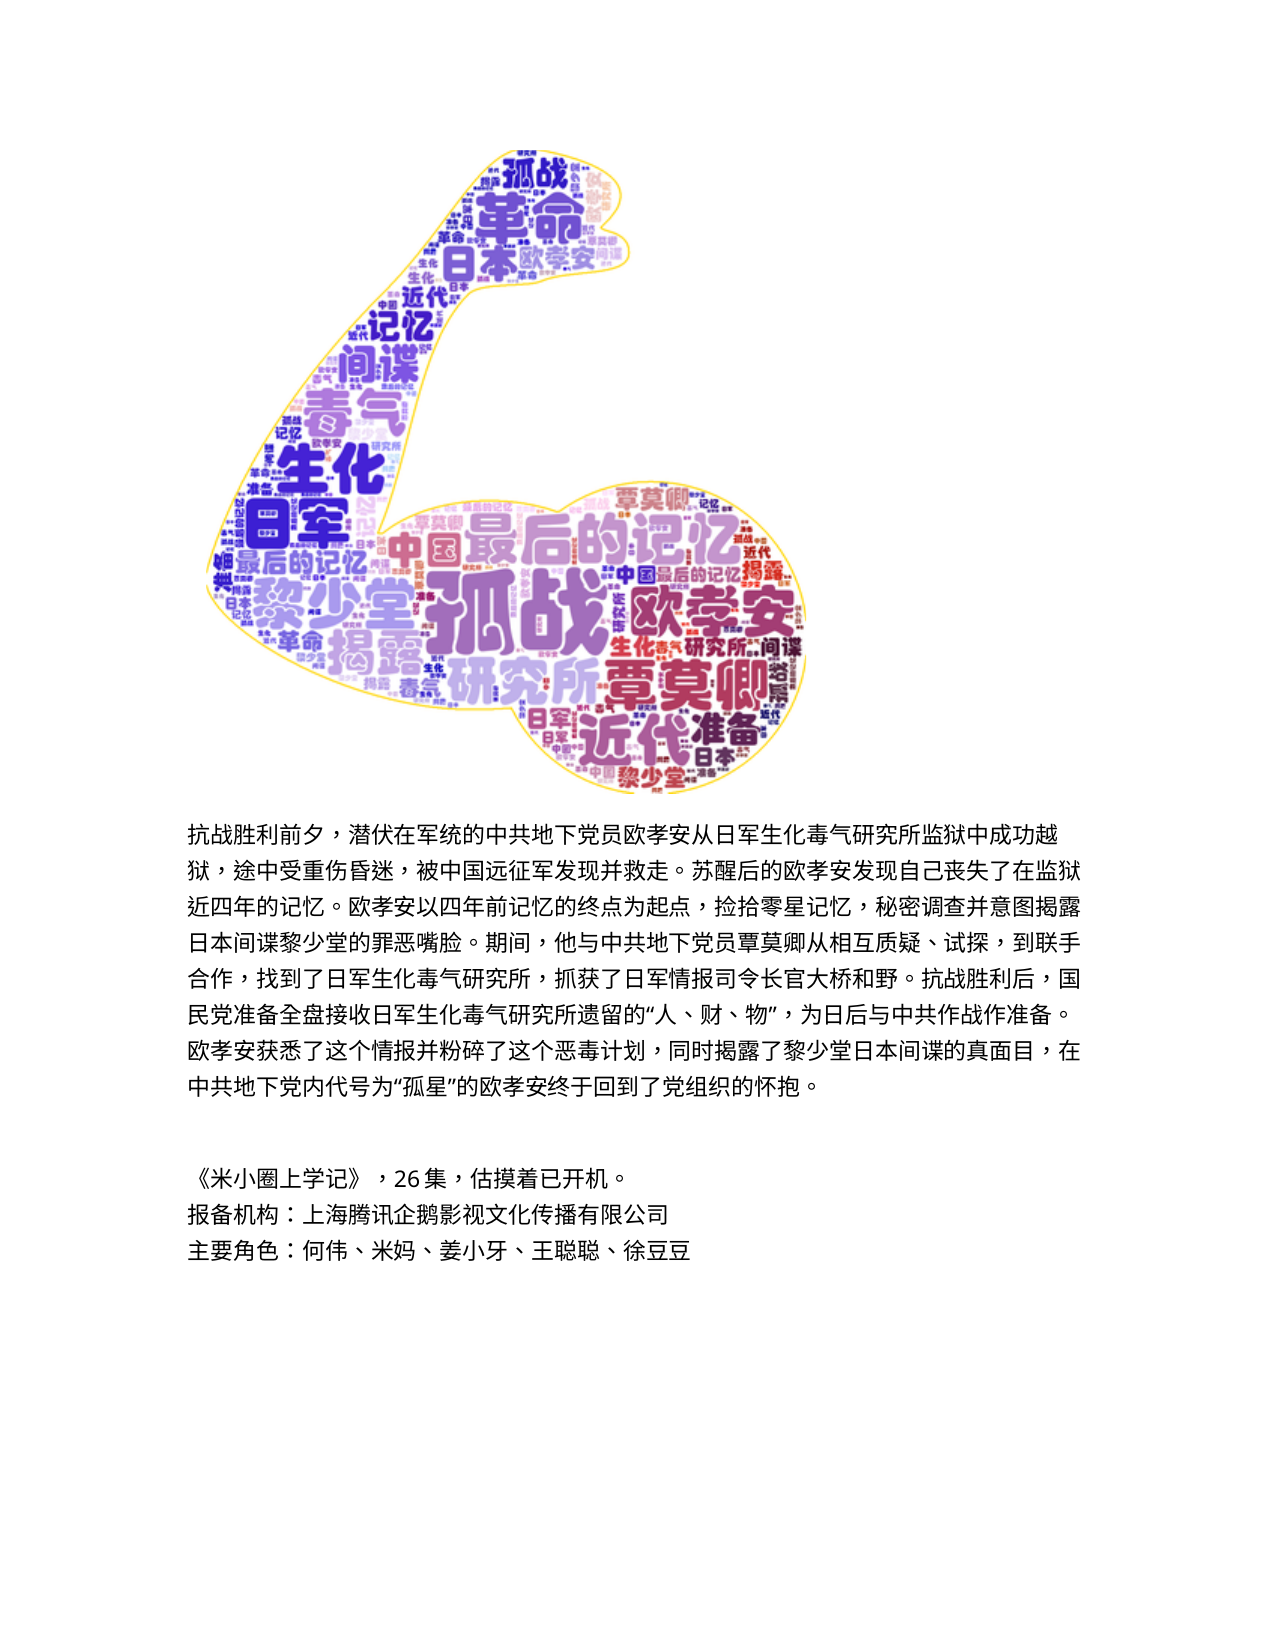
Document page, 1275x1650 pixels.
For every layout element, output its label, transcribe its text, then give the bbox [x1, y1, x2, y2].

picture [206, 150, 807, 794]
text 《米小圈上学记》，26集，估摸着已开机。 报备机构：上海腾讯企鹅影视文化传播有限公司 主要角色：何伟、米妈、姜小牙、王聪聪、徐豆豆 [187, 1127, 1087, 1266]
text 抗战胜利前夕，潜伏在军统的中共地下党员欧孝安从日军生化毒气研究所监狱中成功越狱，途中受重伤昏迷，被中国远征军发现并救走。苏醒后的欧孝安发现自己丧失了在监狱近四年的记忆。欧孝安以四年前记忆的终点为起点，捡拾零星记忆，秘密调查并意图揭露日本间谍黎少堂的罪恶嘴脸。期间，他与中共地下党员覃莫卿从相互质疑、试探，到联手合作，找到了日军生化毒气研究所，抓获了日军情报司令长官大桥和野。抗战胜利后，国民党准备全盘接收日军生化毒气研究所遗留的“人、财、物”，为日后与中共作战作准备。欧孝安获悉了这个情报并粉碎了这个恶毒计划，同时揭露了黎少堂日本间谍的真面目，在中共地下党内代号为“孤星”的欧孝安终于回到了党组织的怀抱。 [187, 819, 1087, 1102]
